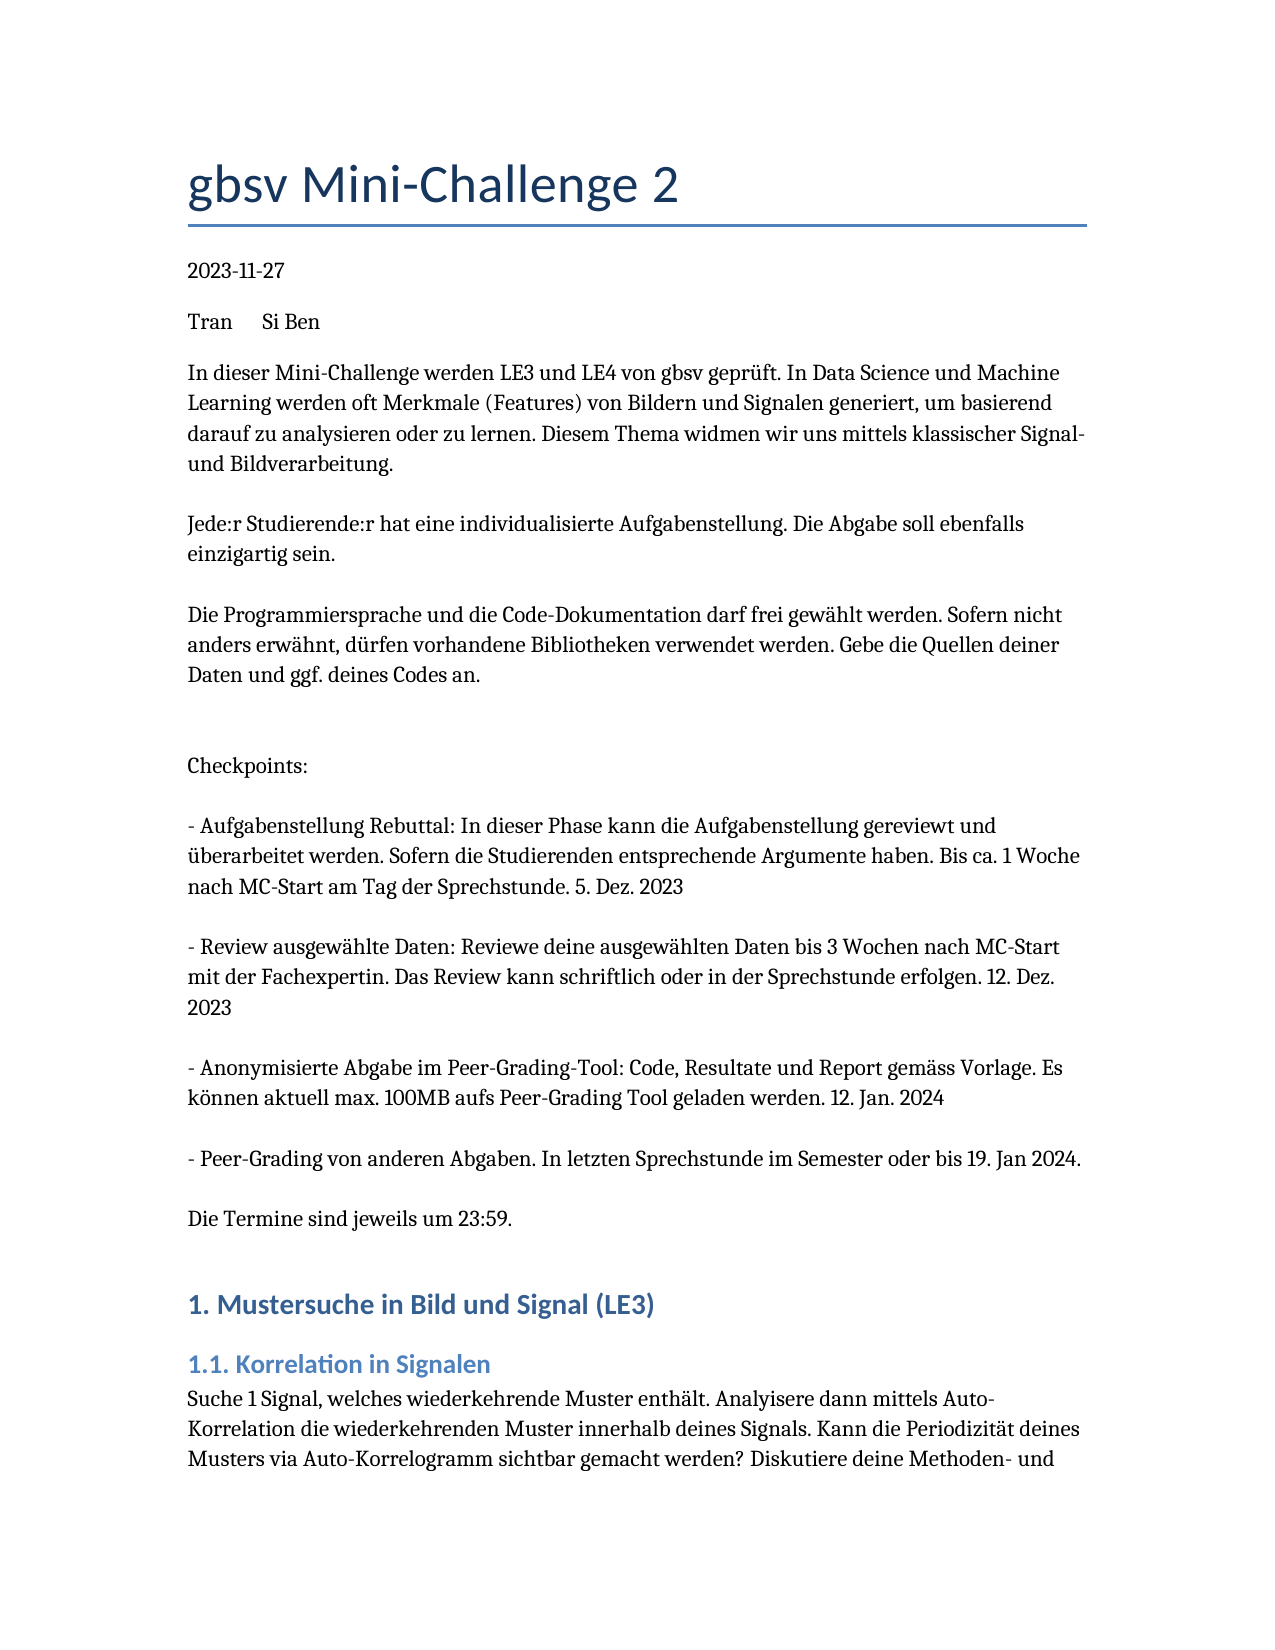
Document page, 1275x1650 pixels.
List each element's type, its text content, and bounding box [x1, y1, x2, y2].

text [187, 1386, 1087, 1472]
title gbsv Mini-Challenge 2 [187, 150, 1087, 227]
text In dieser Mini-Challenge werden LE3 und LE4 von gbsv geprüft. In Data Science und Machine Learning werden oft Merkmale (Features) von Bildern und Signalen generiert, um basierend darauf zu analysieren oder zu lernen. Diesem Thema widmen wir uns mittels klassischer Signal- und Bildverarbeitung. Jede:r Studierende:r hat eine individualisierte Aufgabenstellung. Die Abgabe soll ebenfalls einzigartig sein. Die Programmiersprache und die Code-Dokumentation darf frei gewählt werden. Sofern nicht anders erwähnt, dürfen vorhandene Bibliotheken verwendet werden. Gebe die Quellen deiner Daten und ggf. deines Codes an. Checkpoints: - Aufgabenstellung Rebuttal: In dieser Phase kann die Aufgabenstellung gereviewt und überarbeitet werden. Sofern die Studierenden entsprechende Argumente haben. Bis ca. 1 Woche nach MC-Start am Tag der Sprechstunde. 5. Dez. 2023 - Review ausgewählte Daten: Reviewe deine ausgewählten Daten bis 3 Wochen nach MC-Start mit der Fachexpertin. Das Review kann schriftlich oder in der Sprechstunde erfolgen. 12. Dez. 2023 - Anonymisierte Abgabe im Peer-Grading-Tool: Code, Resultate und Report gemäss Vorlage. Es können aktuell max. 100MB aufs Peer-Grading Tool geladen werden. 12. Jan. 2024 - Peer-Grading von anderen Abgaben. In letzten Sprechstunde im Semester oder bis 19. Jan 2024. Die Termine sind jeweils um 23:59. [187, 360, 1087, 1232]
subtitle 1. Mustersuche in Bild und Signal (LE3) [187, 1286, 1087, 1322]
text Tran Si Ben [187, 309, 1087, 335]
subtitle 1.1. Korrelation in Signalen [187, 1348, 1087, 1381]
text 2023-11-27 [187, 258, 1087, 284]
